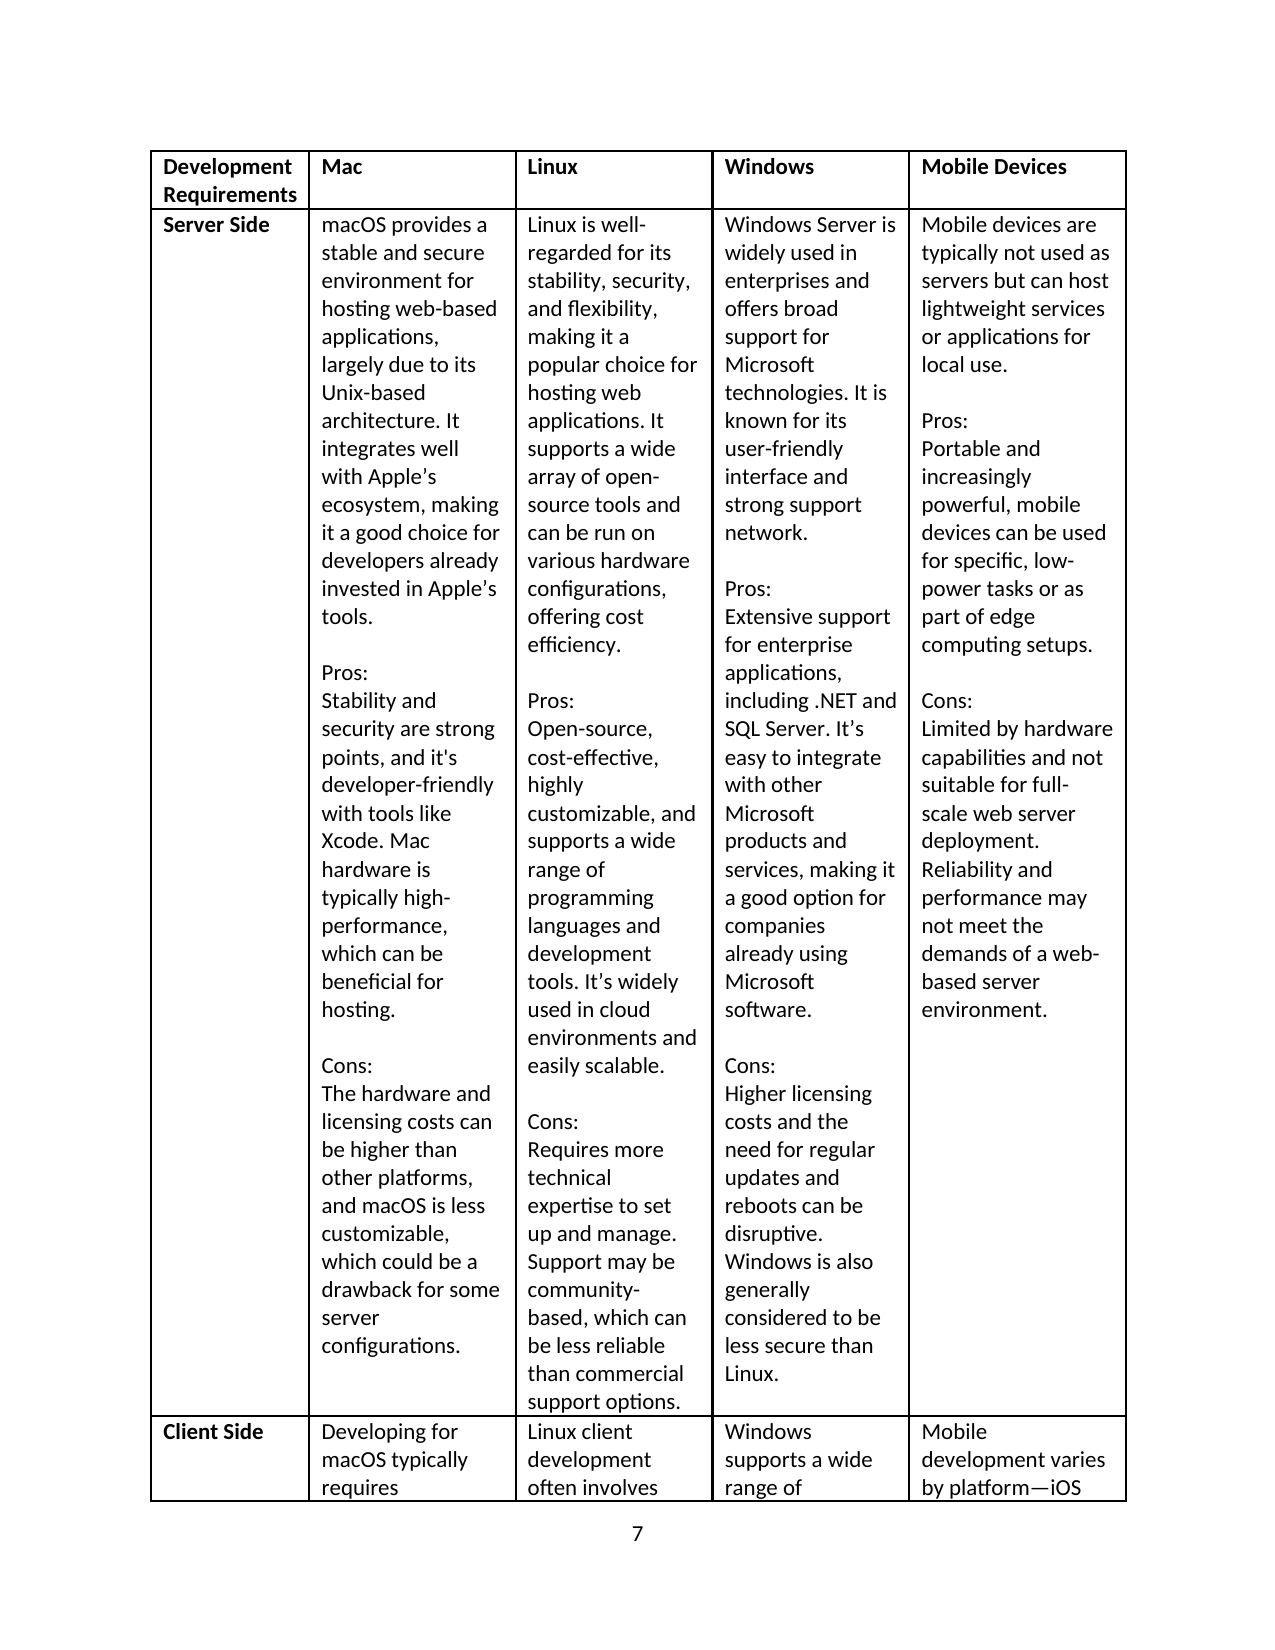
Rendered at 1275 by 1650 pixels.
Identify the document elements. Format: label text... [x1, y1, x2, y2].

table_header Development Requirements [152, 152, 308, 208]
table_cell Mobile devices are typically not used as servers but can host lightweight services or applications for local use. Pros: Portable and increasingly powerful, mobile devices can be used for specific, low-power tasks or as part of edge computing setups. Cons: Limited by hardware capabilities and not suitable for full-scale web server deployment. Reliability and performance may not meet the demands of a web-based server environment. [910, 210, 1125, 1415]
table_header Mobile Devices [910, 152, 1125, 208]
table_header Linux [517, 152, 711, 208]
table_cell Client Side [152, 1417, 308, 1500]
table_header Mac [310, 152, 515, 208]
table_cell Windows Server is widely used in enterprises and offers broad support for Microsoft technologies. It is known for its user-friendly interface and strong support network. Pros: Extensive support for enterprise applications, including .NET and SQL Server. It’s easy to integrate with other Microsoft products and services, making it a good option for companies already using Microsoft software. Cons: Higher licensing costs and the need for regular updates and reboots can be disruptive. Windows is also generally considered to be less secure than Linux. [714, 210, 908, 1415]
table_cell macOS provides a stable and secure environment for hosting web-based applications, largely due to its Unix-based architecture. It integrates well with Apple’s ecosystem, making it a good choice for developers already invested in Apple’s tools. Pros: Stability and security are strong points, and it's developer-friendly with tools like Xcode. Mac hardware is typically high-performance, which can be beneficial for hosting. Cons: The hardware and licensing costs can be higher than other platforms, and macOS is less customizable, which could be a drawback for some server configurations. [310, 210, 515, 1415]
table_header Windows [714, 152, 908, 208]
table_cell Linux is well-regarded for its stability, security, and flexibility, making it a popular choice for hosting web applications. It supports a wide array of open-source tools and can be run on various hardware configurations, offering cost efficiency. Pros: Open-source, cost-effective, highly customizable, and supports a wide range of programming languages and development tools. It’s widely used in cloud environments and easily scalable. Cons: Requires more technical expertise to set up and manage. Support may be community-based, which can be less reliable than commercial support options. [517, 210, 711, 1415]
table_cell Server Side [152, 210, 308, 1415]
